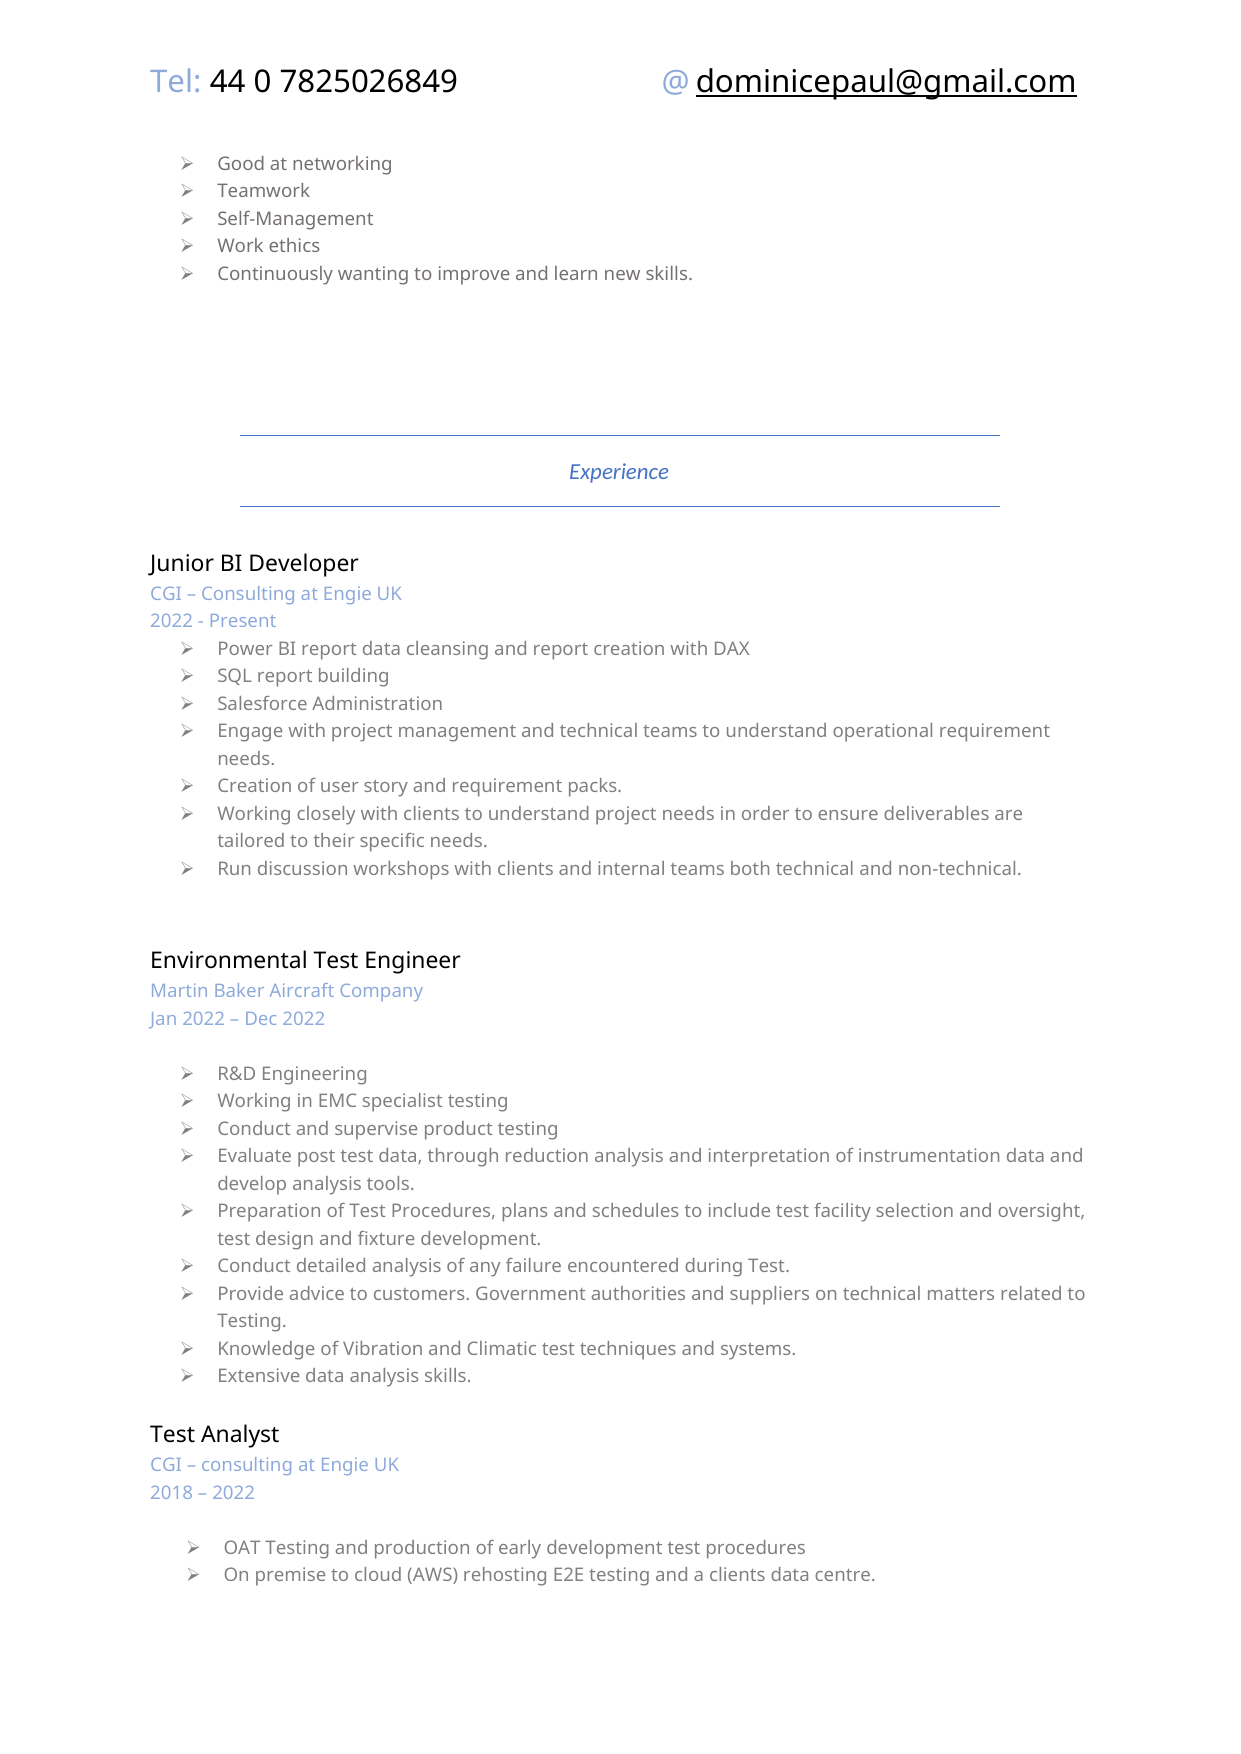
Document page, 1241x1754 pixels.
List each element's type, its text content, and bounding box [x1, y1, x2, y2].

list Engage with project management and technical teams to understand operational requirement needs. [179, 718, 1090, 771]
text Test Analyst [150, 1418, 1090, 1449]
list Evaluate post test data, through reduction analysis and interpretation of instrumentation data and develop analysis tools. [179, 1143, 1090, 1196]
list Continuously wanting to improve and learn new skills. [179, 260, 1090, 286]
text Environmental Test Engineer [150, 944, 1090, 975]
list Teamwork [179, 177, 1090, 203]
list Good at networking [179, 150, 1090, 176]
list Preparation of Test Procedures, plans and schedules to include test facility selection and oversight, test design and fixture development. [179, 1198, 1090, 1251]
list OAT Testing and production of early development test procedures [186, 1534, 1090, 1559]
list Run discussion workshops with clients and internal teams both technical and non-technical. [179, 855, 1090, 881]
list Working in EMC specialist testing [179, 1088, 1090, 1113]
list Work ethics [179, 232, 1090, 258]
list Provide advice to customers. Government authorities and suppliers on technical matters related to Testing. [179, 1280, 1090, 1333]
list On premise to cloud (AWS) rehosting E2E testing and a clients data centre. [186, 1561, 1090, 1587]
list R&D Engineering [179, 1060, 1090, 1086]
text Jan 2022 – Dec 2022 [150, 1005, 1090, 1031]
list Conduct detailed analysis of any failure encountered during Test. [179, 1253, 1090, 1278]
text CGI – consulting at Engie UK [150, 1451, 1090, 1477]
list SQL report building [179, 663, 1090, 688]
list Knowledge of Vibration and Climatic test techniques and systems. [179, 1335, 1090, 1361]
text 2022 - Present [150, 608, 1090, 633]
list Creation of user story and requirement packs. [179, 773, 1090, 798]
text Experience [240, 436, 1000, 506]
text Junior BI Developer [150, 546, 1090, 578]
list Working closely with clients to understand project needs in order to ensure deliverables are tailored to their specific needs. [179, 800, 1090, 853]
list Salesforce Administration [179, 690, 1090, 716]
list Conduct and supervise product testing [179, 1115, 1090, 1141]
list Power BI report data cleansing and report creation with DAX [179, 635, 1090, 661]
text Martin Baker Aircraft Company [150, 978, 1090, 1003]
list Extensive data analysis skills. [179, 1363, 1090, 1388]
text 2018 – 2022 [150, 1479, 1090, 1504]
list Self-Management [179, 205, 1090, 231]
text CGI – Consulting at Engie UK [150, 580, 1090, 606]
